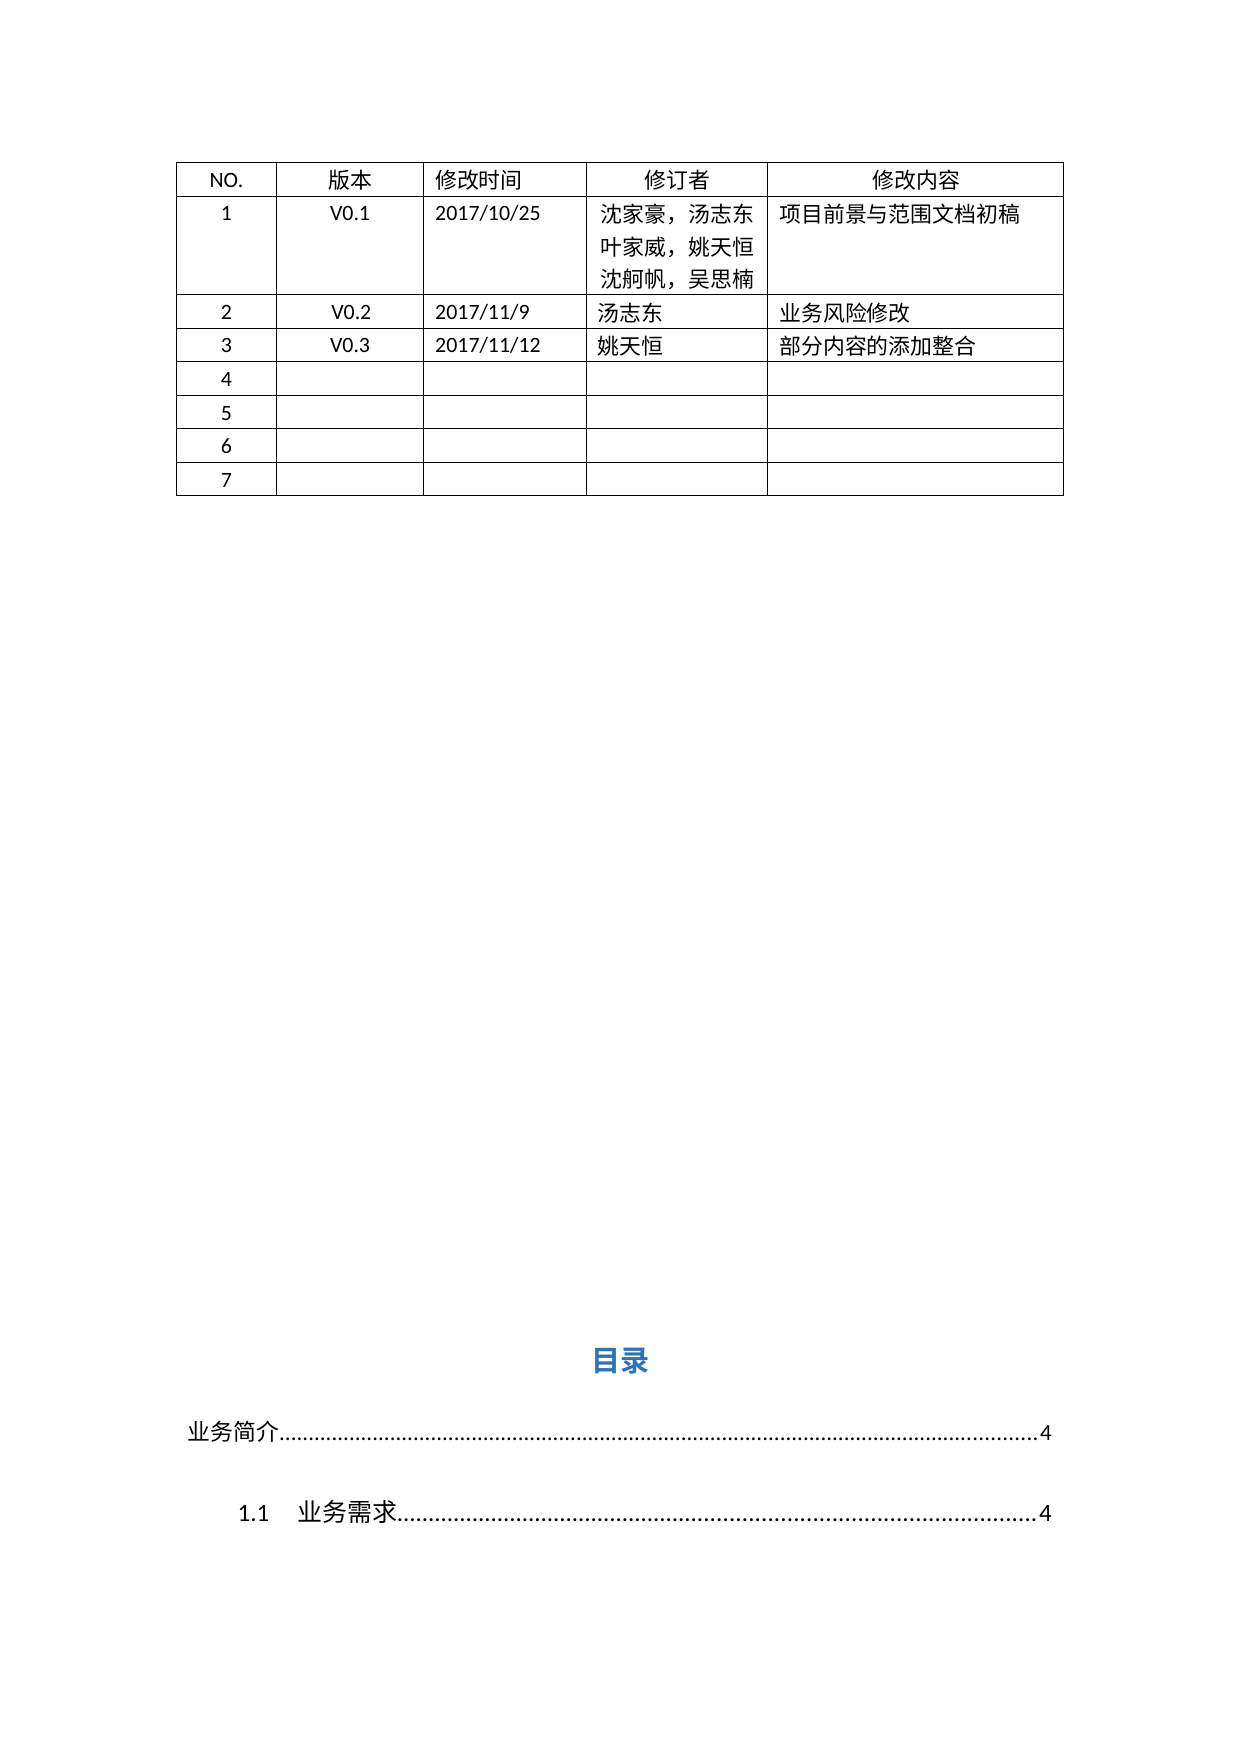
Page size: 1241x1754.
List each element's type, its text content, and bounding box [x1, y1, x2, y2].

table_cell [587, 362, 767, 395]
table_cell NO. [177, 163, 276, 196]
table_cell V0.1 [277, 197, 423, 294]
table_cell 修改内容 [768, 163, 1063, 196]
table_cell V0.2 [277, 295, 423, 328]
table_cell [277, 429, 423, 462]
table_cell 项目前景与范围文档初稿 [768, 197, 1063, 294]
table_cell [587, 429, 767, 462]
table_cell [424, 362, 586, 395]
table_cell 部分内容的添加整合 [768, 329, 1063, 361]
table_cell V0.3 [277, 329, 423, 361]
table_cell [768, 362, 1063, 395]
table_cell [768, 429, 1063, 462]
table_cell 修改时间 [424, 163, 586, 196]
table_cell [587, 396, 767, 428]
table_cell 版本 [277, 163, 423, 196]
table_cell [277, 362, 423, 395]
table_cell [768, 396, 1063, 428]
table_cell 3 [177, 329, 276, 361]
table_cell 业务风险修改 [768, 295, 1063, 328]
table_cell 5 [177, 396, 276, 428]
table_cell 7 [177, 463, 276, 495]
table_cell [587, 463, 767, 495]
table_cell 6 [177, 429, 276, 462]
table_cell 4 [177, 362, 276, 395]
table_cell [277, 396, 423, 428]
table_cell [424, 429, 586, 462]
table_cell 2017/11/12 [424, 329, 586, 361]
table_cell 汤志东 [587, 295, 767, 328]
table_cell 修订者 [587, 163, 767, 196]
table_cell [277, 463, 423, 495]
table_cell 2 [177, 295, 276, 328]
table_cell 沈家豪，汤志东叶家威，姚天恒 沈舸帆，吴思楠 [587, 197, 767, 294]
table_cell 2017/10/25 [424, 197, 586, 294]
table_cell [424, 396, 586, 428]
table_cell 1 [177, 197, 276, 294]
table_cell 2017/11/9 [424, 295, 586, 328]
table_cell 姚天恒 [587, 329, 767, 361]
table_cell [768, 463, 1063, 495]
table_cell [424, 463, 586, 495]
